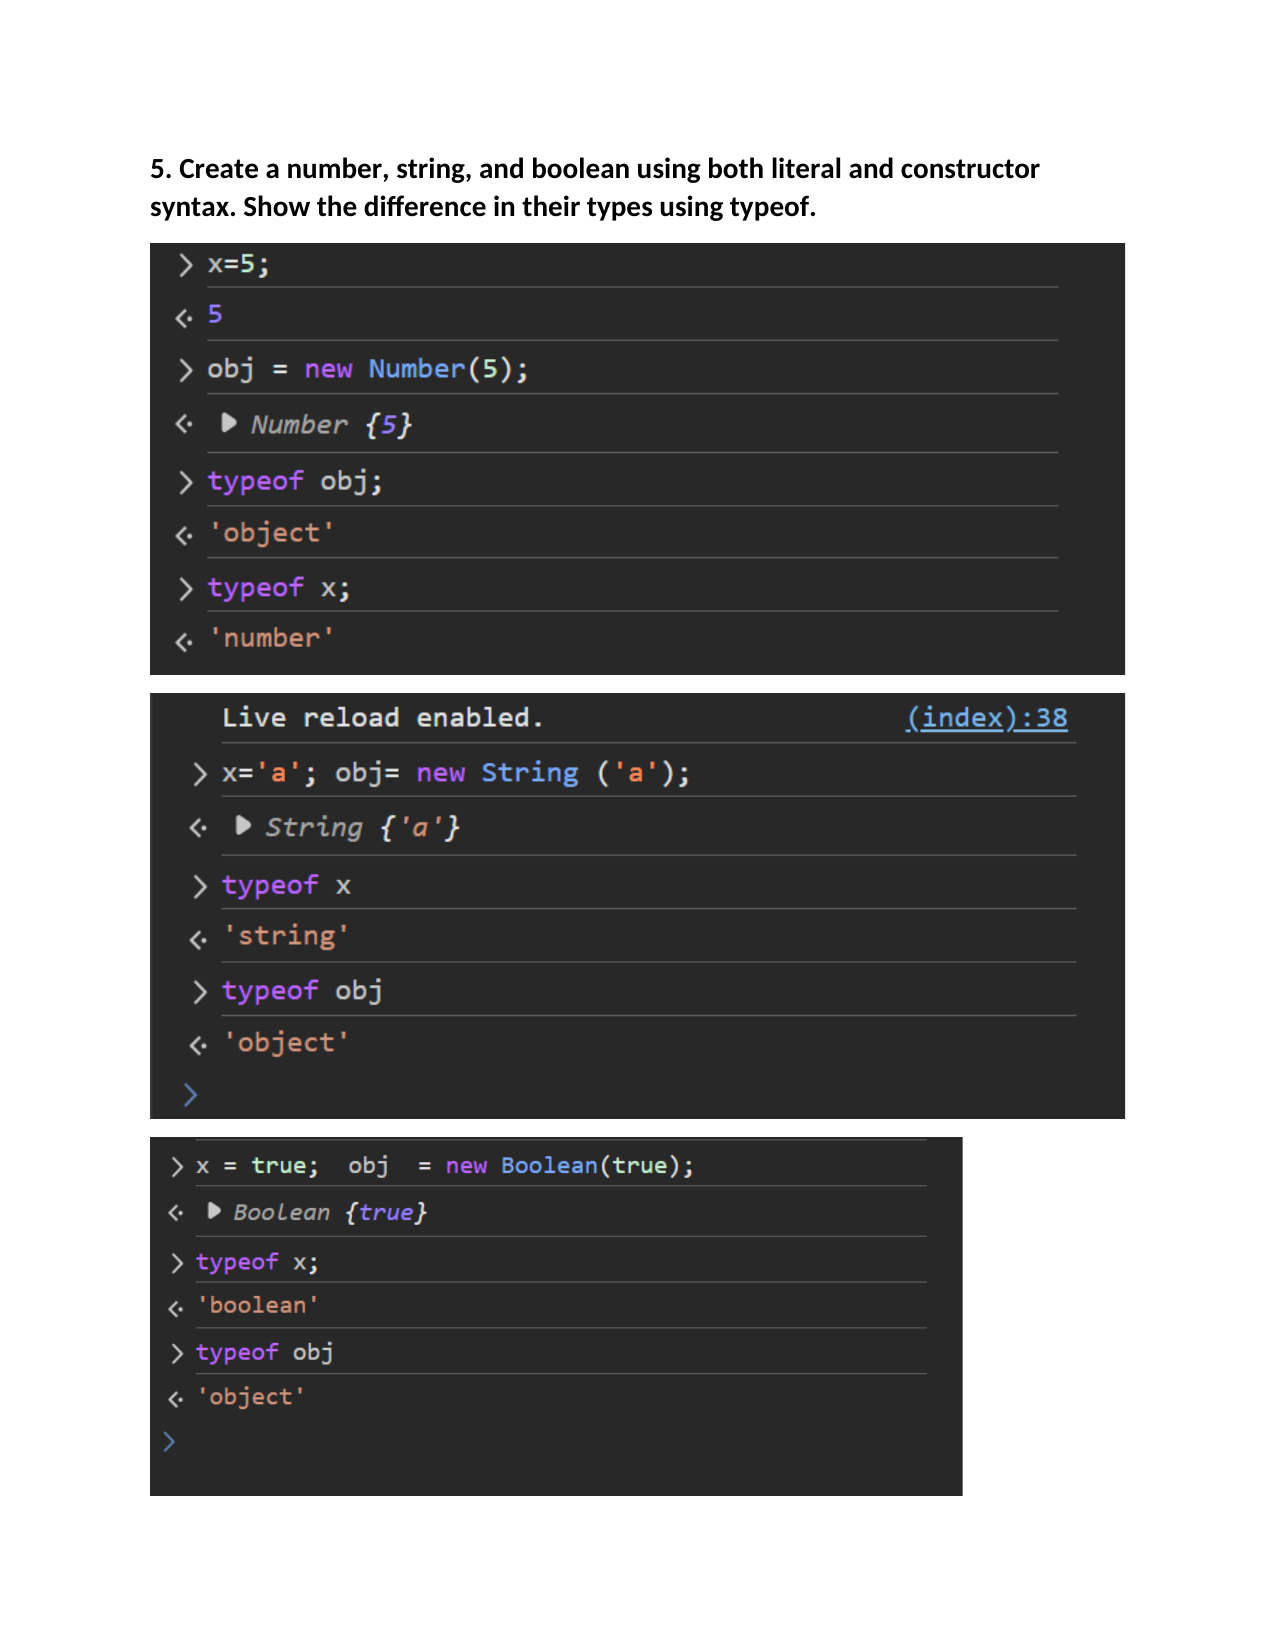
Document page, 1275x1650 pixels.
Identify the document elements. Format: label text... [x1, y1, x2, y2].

picture [150, 693, 1125, 1119]
picture [150, 1137, 963, 1496]
text 5. Create a number, string, and boolean using both literal and constructor syntax. Show the difference in their types using typeof. [150, 150, 1125, 224]
picture [150, 243, 1125, 675]
